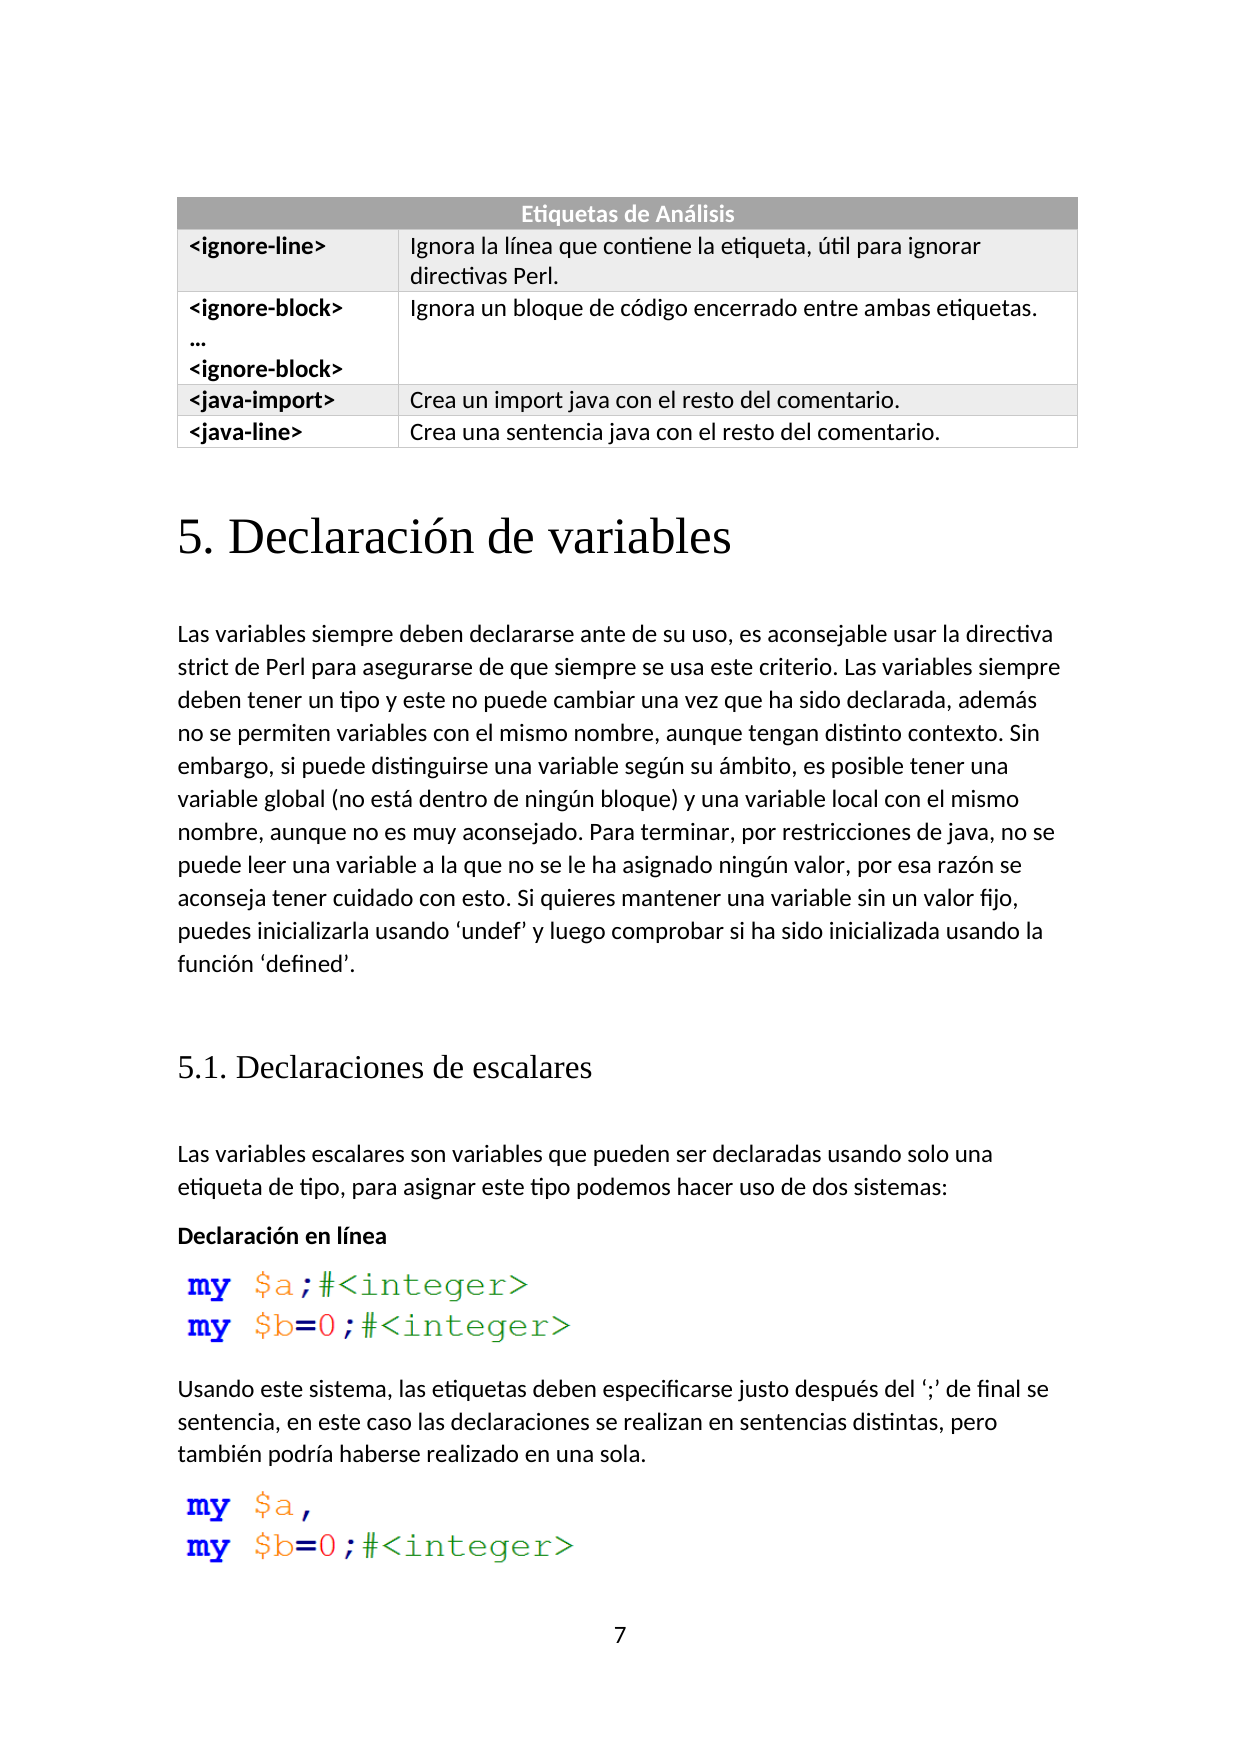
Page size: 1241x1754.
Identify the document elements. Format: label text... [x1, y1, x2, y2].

table_cell Ignora la línea que contiene la etiqueta, útil para ignorar directivas Perl. [399, 230, 1077, 291]
text Las variables escalares son variables que pueden ser declaradas usando solo una etiqueta de tipo, para asignar este tipo podemos hacer uso de dos sistemas: [177, 1138, 1063, 1201]
text Usando este sistema, las etiquetas deben especificarse justo después del ‘;’ de final se sentencia, en este caso las declaraciones se realizan en sentencias distintas, pero también podría haberse realizado en una sola. [177, 1373, 1063, 1469]
subtitle 5. Declaración de variables [177, 506, 1063, 564]
table_cell Crea una sentencia java con el resto del comentario. [399, 416, 1077, 447]
table_cell <java-line> [178, 416, 398, 447]
picture [177, 1488, 579, 1571]
table_cell Ignora un bloque de código encerrado entre ambas etiquetas. [399, 292, 1077, 383]
text Declaración en línea [177, 1220, 1063, 1251]
table_header Etiquetas de Análisis [178, 198, 1077, 229]
table_cell Crea un import java con el resto del comentario. [399, 385, 1077, 415]
table_cell <ignore-block> … <ignore-block> [178, 292, 398, 383]
table_cell <ignore-line> [178, 230, 398, 291]
text Las variables siempre deben declararse ante de su uso, es aconsejable usar la directiva strict de Perl para asegurarse de que siempre se usa este criterio. Las variables siempre deben tener un tipo y este no puede cambiar una vez que ha sido declarada, además no se permiten variables con el mismo nombre, aunque tengan distinto contexto. Sin embargo, si puede distinguirse una variable según su ámbito, es posible tener una variable global (no está dentro de ningún bloque) y una variable local con el mismo nombre, aunque no es muy aconsejado. Para terminar, por restricciones de java, no se puede leer una variable a la que no se le ha asignado ningún valor, por esa razón se aconseja tener cuidado con esto. Si quieres mantener una variable sin un valor fijo, puedes inicializarla usando ‘undef’ y luego comprobar si ha sido inicializada usando la función ‘defined’. [177, 618, 1063, 978]
table_cell <java-import> [178, 385, 398, 415]
picture [177, 1270, 582, 1354]
subtitle 5.1. Declaraciones de escalares [177, 1047, 1063, 1085]
